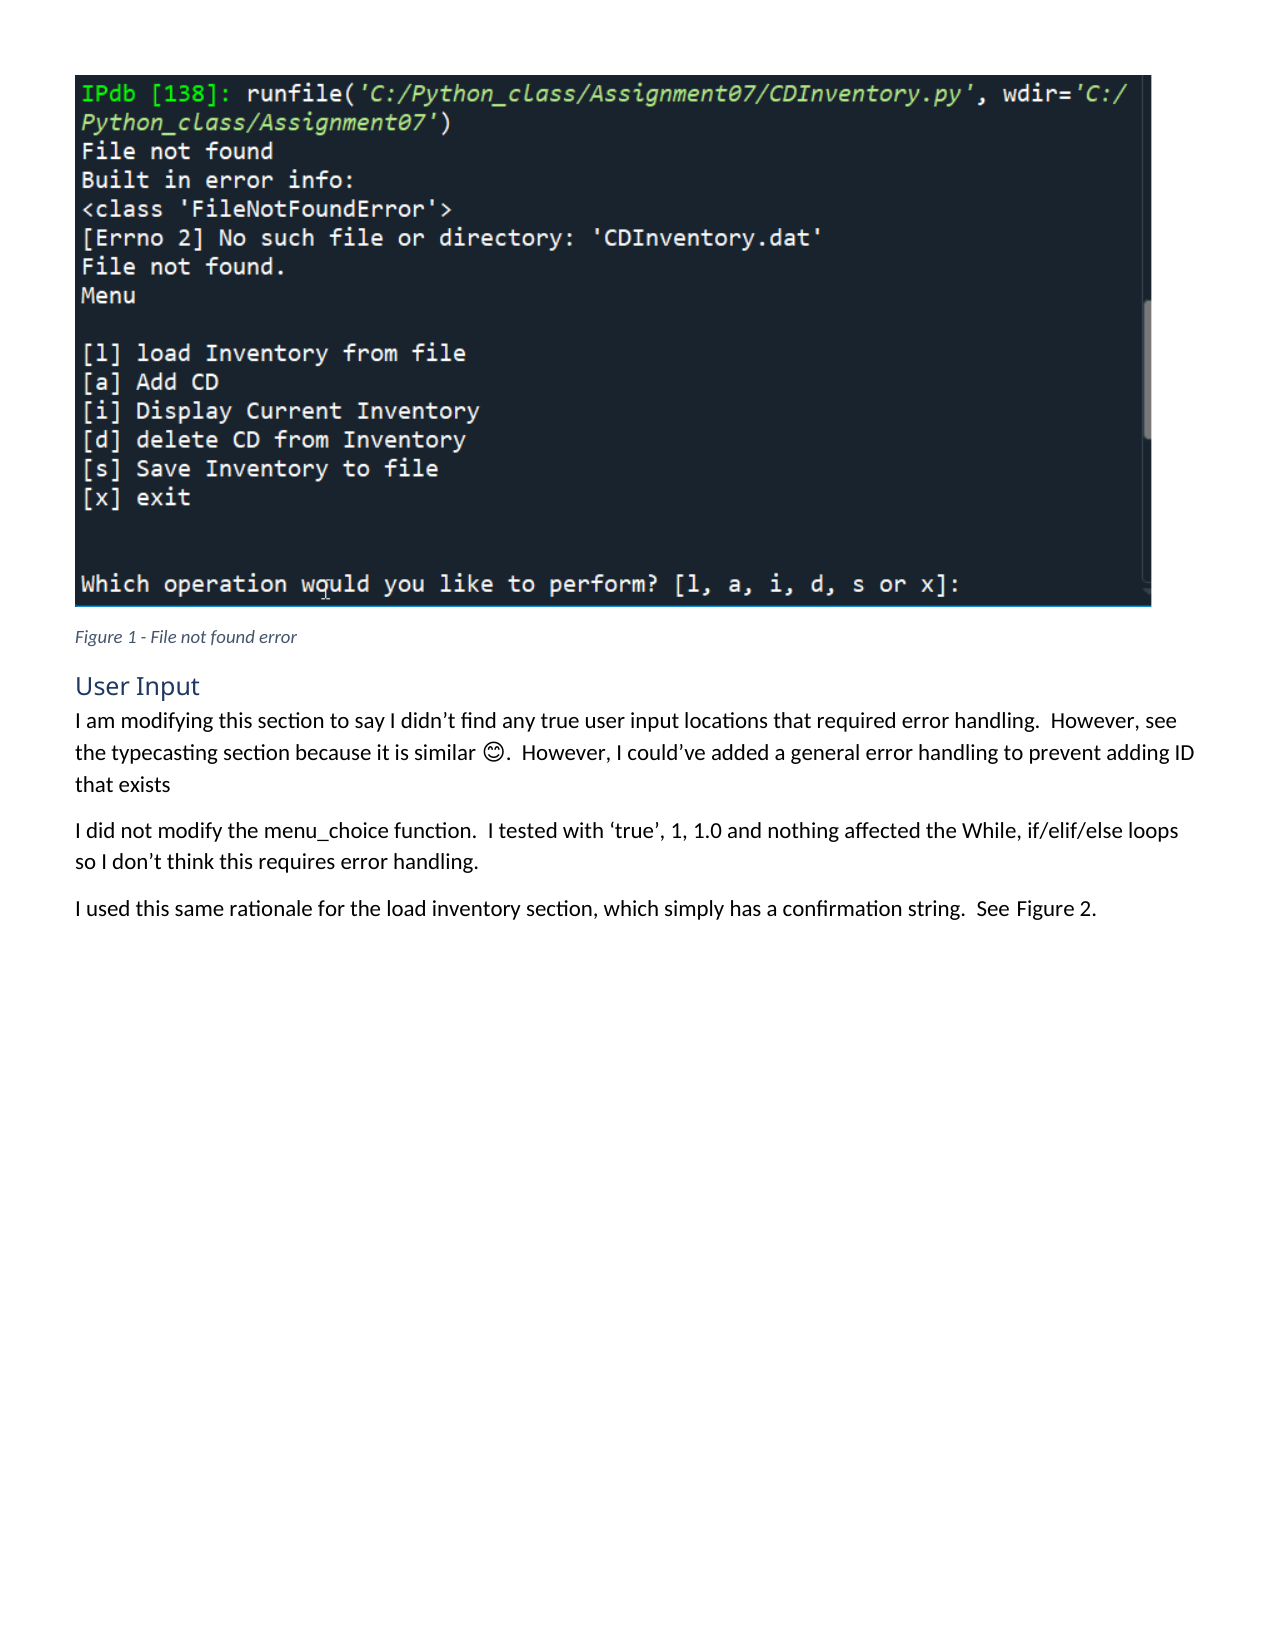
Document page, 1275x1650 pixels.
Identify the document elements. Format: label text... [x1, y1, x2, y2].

text I am modifying this section to say I didn’t find any true user input locations that required error handling. However, see the typecasting section because it is similar . However, I could’ve added a general error handling to prevent adding ID that exists [75, 706, 1200, 798]
text I used this same rationale for the load inventory section, which simply has a confirmation string. See Figure 1. [75, 894, 1200, 922]
subtitle User Input [75, 669, 1200, 703]
text I did not modify the menu_choice function. I tested with ‘true’, 1, 1.0 and nothing affected the While, if/elif/else loops so I don’t think this requires error handling. [75, 817, 1200, 875]
picture [75, 75, 1152, 607]
